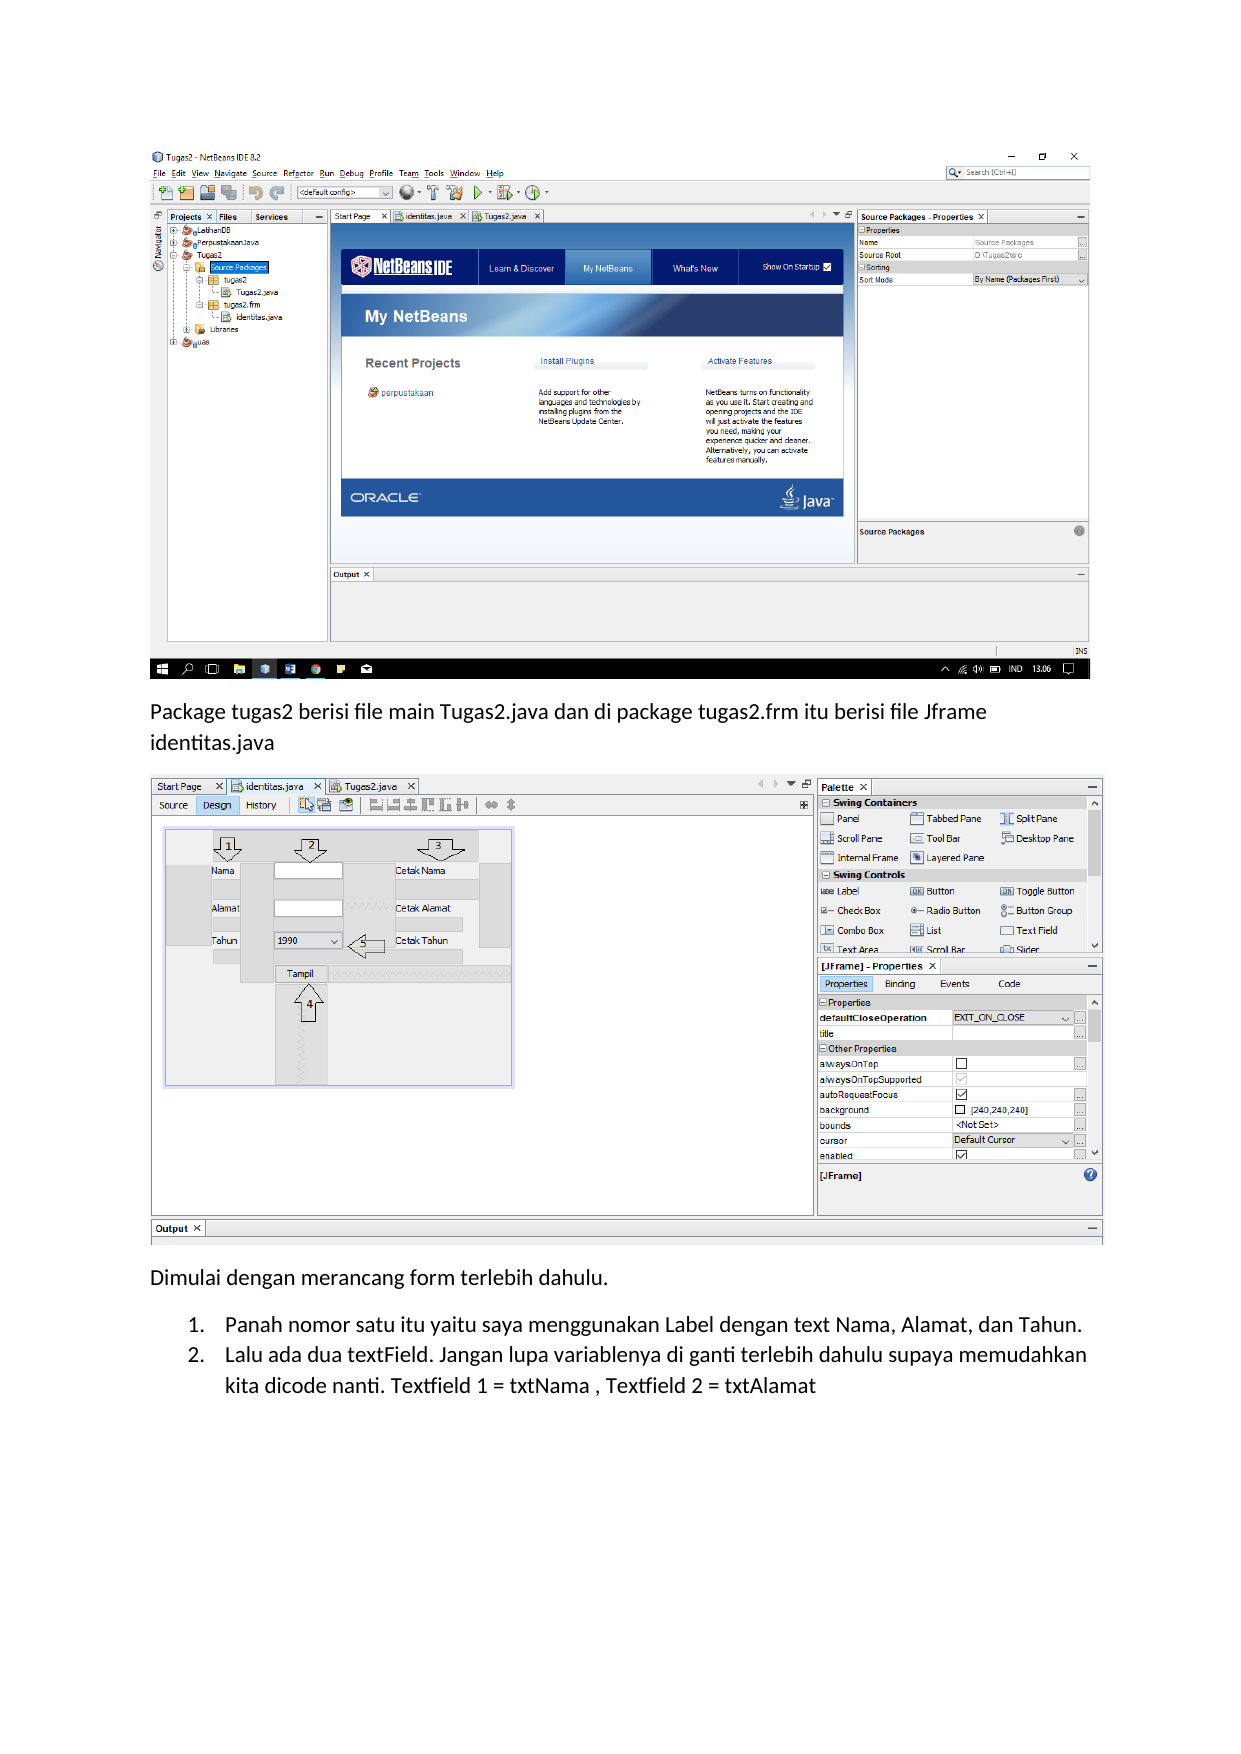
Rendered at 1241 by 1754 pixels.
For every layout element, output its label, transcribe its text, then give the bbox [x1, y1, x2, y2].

picture [150, 150, 1091, 679]
list Lalu ada dua textField. Jangan lupa variablenya di ganti terlebih dahulu supaya memudahkan kita dicode nanti. Textfield 1 = txtNama , Textfield 2 = txtAlamat [187, 1341, 1090, 1399]
picture [150, 774, 1105, 1245]
text Package tugas2 berisi file main Tugas2.java dan di package tugas2.frm itu berisi file Jframe identitas.java [150, 697, 1090, 756]
text Dimulai dengan merancang form terlebih dahulu. [150, 1263, 1090, 1292]
list Panah nomor satu itu yaitu saya menggunakan Label dengan text Nama, Alamat, dan Tahun. [187, 1310, 1090, 1338]
